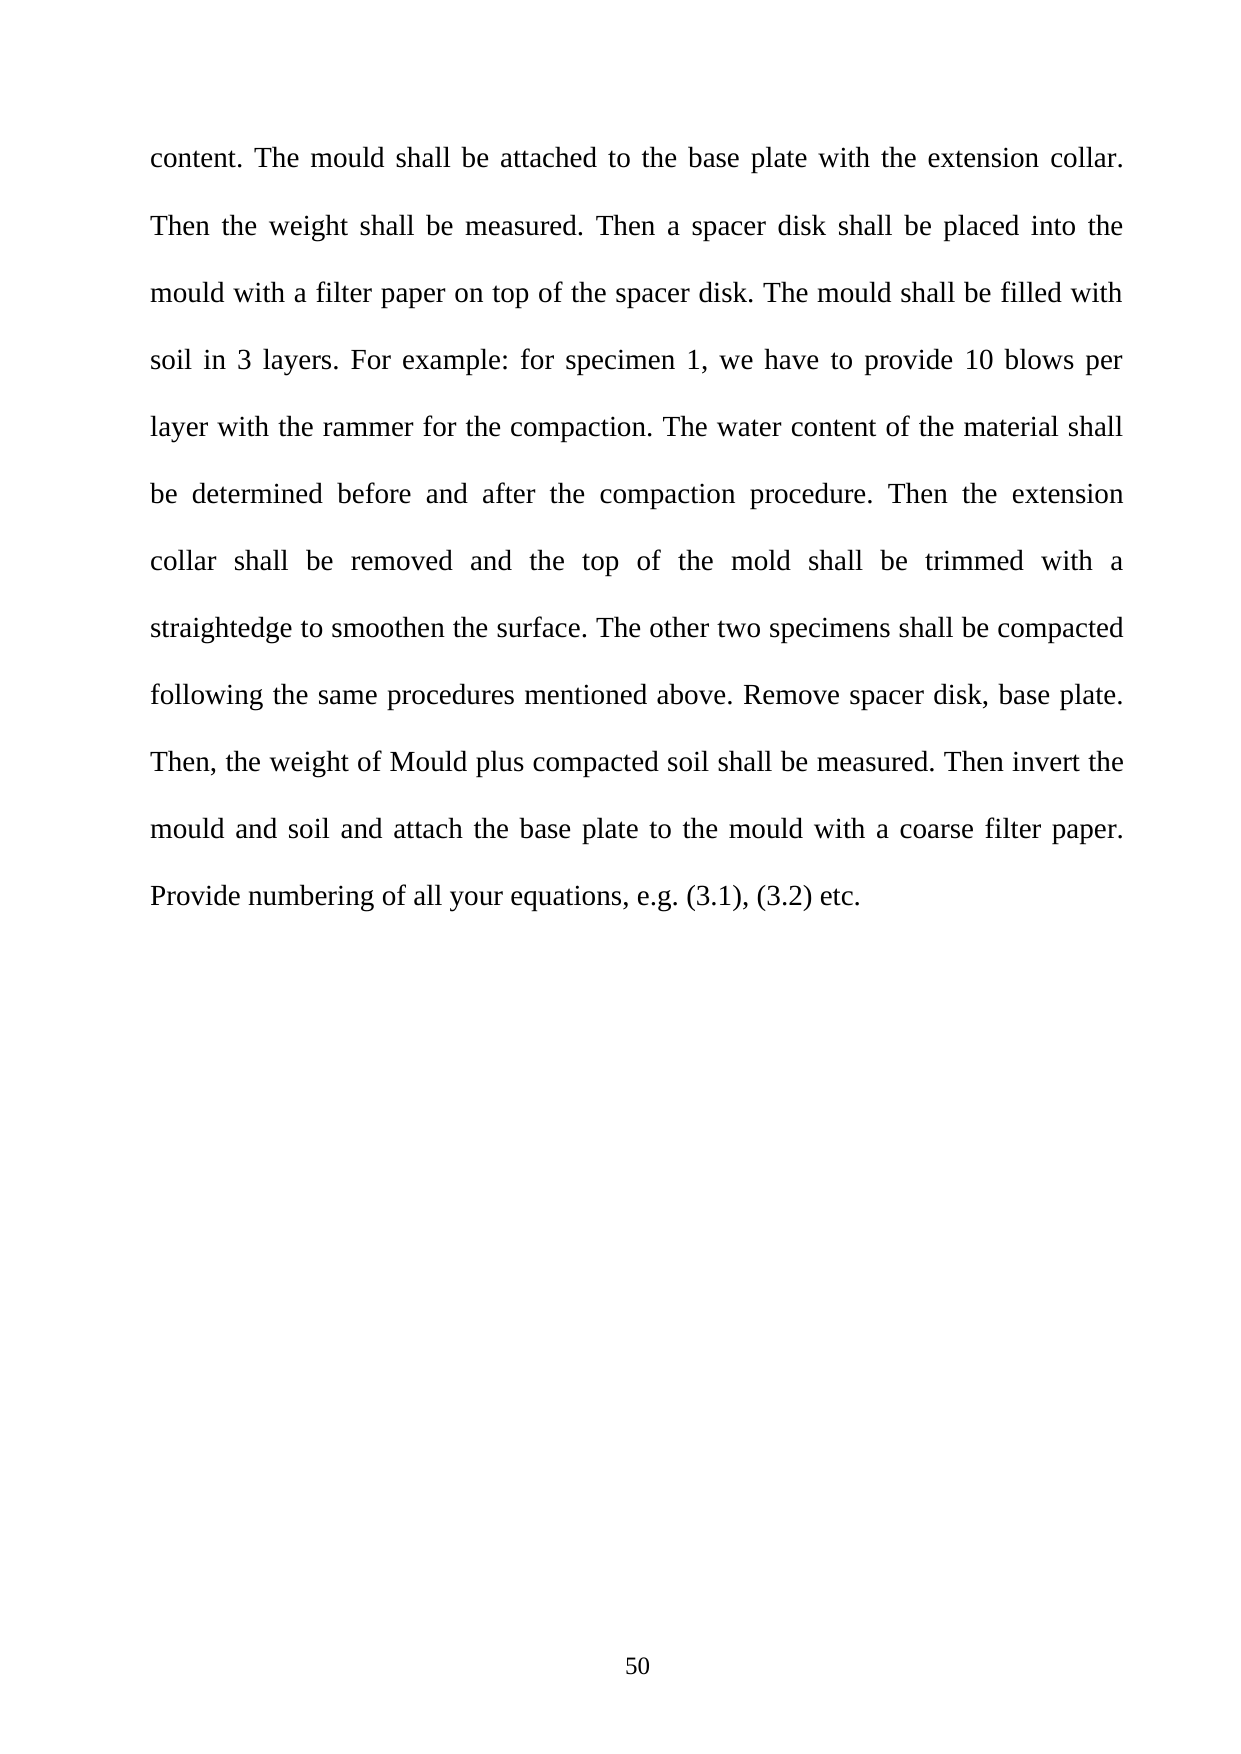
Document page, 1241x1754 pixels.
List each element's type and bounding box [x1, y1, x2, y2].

text [150, 141, 1125, 912]
